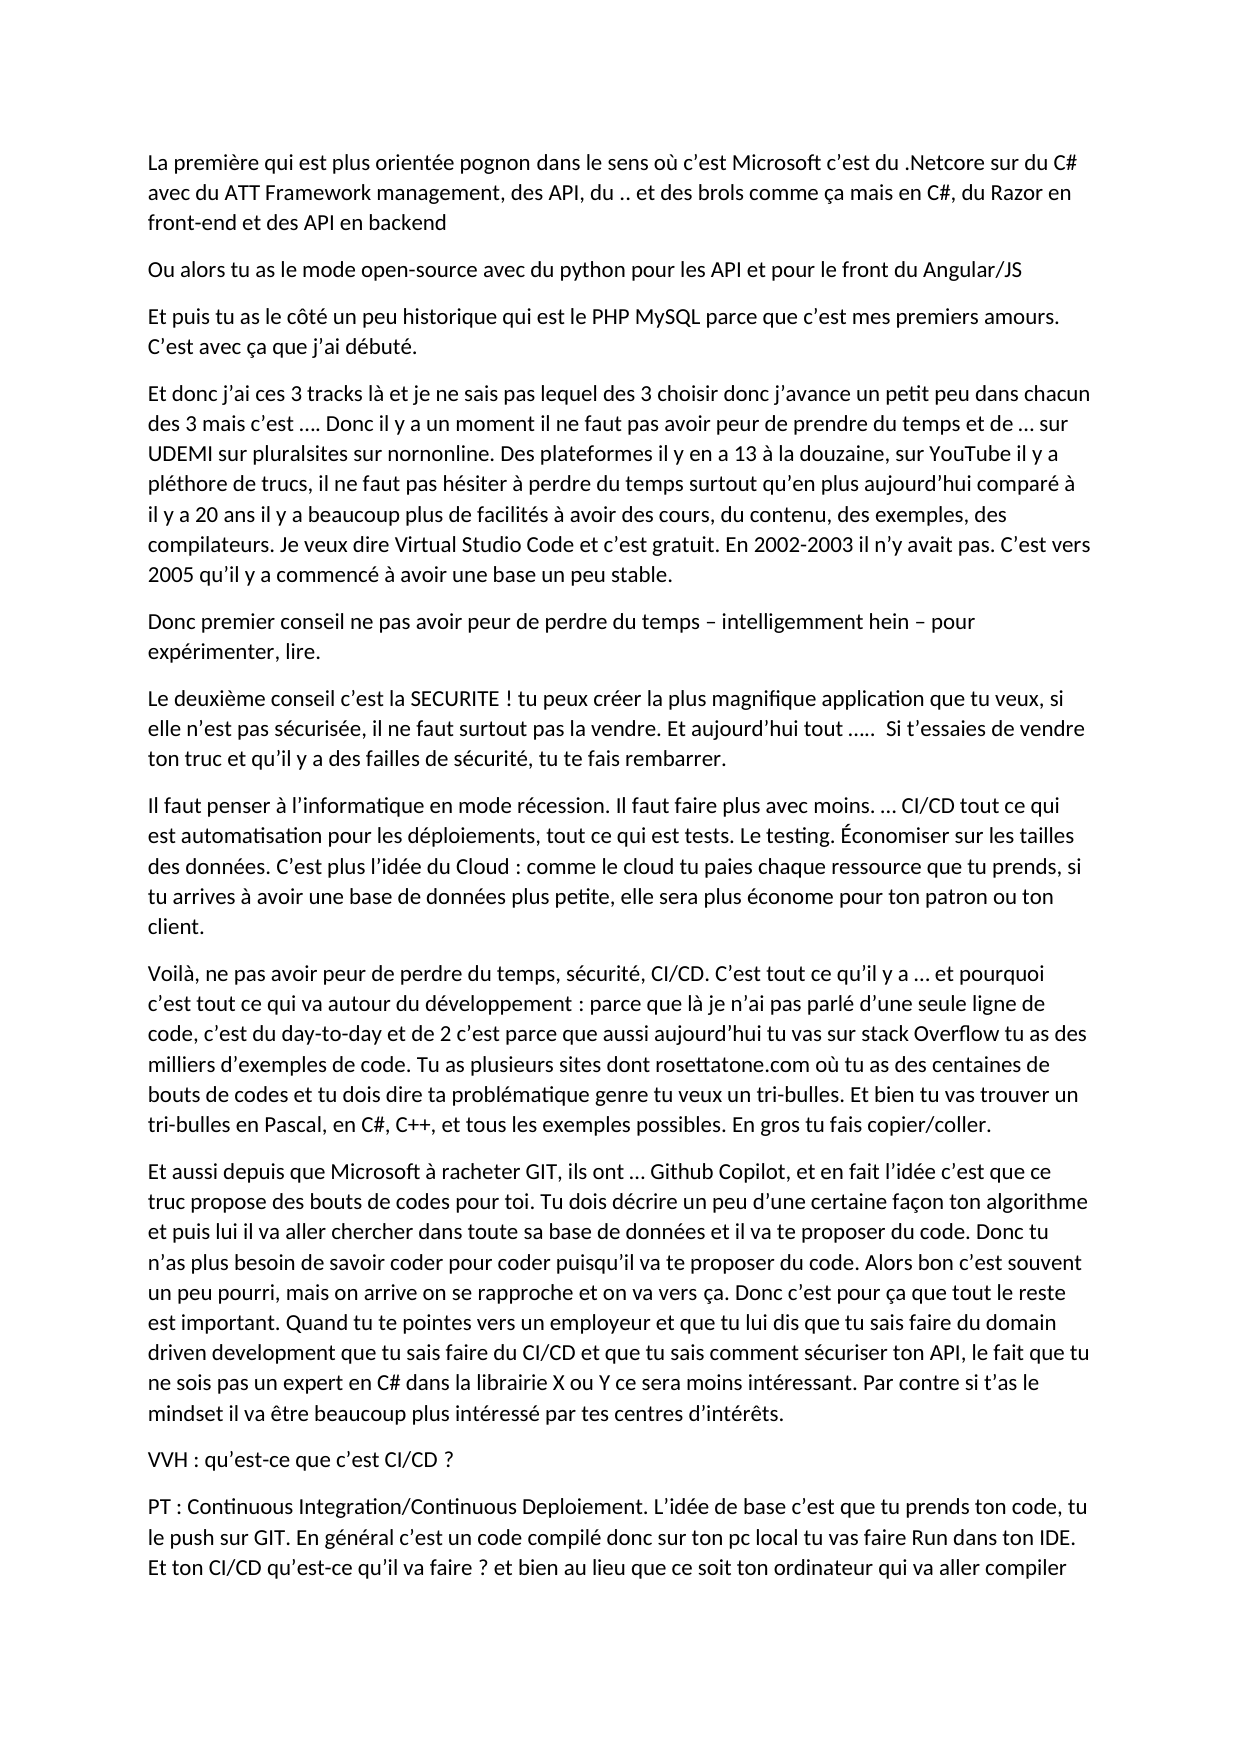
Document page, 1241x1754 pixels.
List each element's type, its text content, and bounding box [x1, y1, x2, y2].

text Donc premier conseil ne pas avoir peur de perdre du temps – intelligemment hein – pour expérimenter, lire. [148, 607, 1093, 665]
text VVH : qu’est-ce que c’est CI/CD ? [148, 1446, 1093, 1473]
text Et puis tu as le côté un peu historique qui est le PHP MySQL parce que c’est mes premiers amours. C’est avec ça que j’ai débuté. [148, 302, 1093, 360]
text Voilà, ne pas avoir peur de perdre du temps, sécurité, CI/CD. C’est tout ce qu’il y a … et pourquoi c’est tout ce qui va autour du développement : parce que là je n’ai pas parlé d’une seule ligne de code, c’est du day-to-day et de 2 c’est parce que aussi aujourd’hui tu vas sur stack Overflow tu as des milliers d’exemples de code. Tu as plusieurs sites dont rosettatone.com où tu as des centaines de bouts de codes et tu dois dire ta problématique genre tu veux un tri-bulles. Et bien tu vas trouver un tri-bulles en Pascal, en C#, C++, et tous les exemples possibles. En gros tu fais copier/coller. [148, 959, 1093, 1138]
text La première qui est plus orientée pognon dans le sens où c’est Microsoft c’est du .Netcore sur du C# avec du ATT Framework management, des API, du .. et des brols comme ça mais en C#, du Razor en front-end et des API en backend [148, 148, 1093, 236]
text Et donc j’ai ces 3 tracks là et je ne sais pas lequel des 3 choisir donc j’avance un petit peu dans chacun des 3 mais c’est …. Donc il y a un moment il ne faut pas avoir peur de prendre du temps et de … sur UDEMI sur pluralsites sur nornonline. Des plateformes il y en a 13 à la douzaine, sur YouTube il y a pléthore de trucs, il ne faut pas hésiter à perdre du temps surtout qu’en plus aujourd’hui comparé à il y a 20 ans il y a beaucoup plus de facilités à avoir des cours, du contenu, des exemples, des compilateurs. Je veux dire Virtual Studio Code et c’est gratuit. En 2002-2003 il n’y avait pas. C’est vers 2005 qu’il y a commencé à avoir une base un peu stable. [148, 379, 1093, 588]
text Il faut penser à l’informatique en mode récession. Il faut faire plus avec moins. … CI/CD tout ce qui est automatisation pour les déploiements, tout ce qui est tests. Le testing. Économiser sur les tailles des données. C’est plus l’idée du Cloud : comme le cloud tu paies chaque ressource que tu prends, si tu arrives à avoir une base de données plus petite, elle sera plus économe pour ton patron ou ton client. [148, 791, 1093, 940]
text Et aussi depuis que Microsoft à racheter GIT, ils ont … Github Copilot, et en fait l’idée c’est que ce truc propose des bouts de codes pour toi. Tu dois décrire un peu d’une certaine façon ton algorithme et puis lui il va aller chercher dans toute sa base de données et il va te proposer du code. Donc tu n’as plus besoin de savoir coder pour coder puisqu’il va te proposer du code. Alors bon c’est souvent un peu pourri, mais on arrive on se rapproche et on va vers ça. Donc c’est pour ça que tout le reste est important. Quand tu te pointes vers un employeur et que tu lui dis que tu sais faire du domain driven development que tu sais faire du CI/CD et que tu sais comment sécuriser ton API, le fait que tu ne sois pas un expert en C# dans la librairie X ou Y ce sera moins intéressant. Par contre si t’as le mindset il va être beaucoup plus intéressé par tes centres d’intérêts. [148, 1157, 1093, 1427]
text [148, 1492, 1093, 1581]
text Le deuxième conseil c’est la SECURITE ! tu peux créer la plus magnifique application que tu veux, si elle n’est pas sécurisée, il ne faut surtout pas la vendre. Et aujourd’hui tout ….. Si t’essaies de vendre ton truc et qu’il y a des failles de sécurité, tu te fais rembarrer. [148, 684, 1093, 772]
text Ou alors tu as le mode open-source avec du python pour les API et pour le front du Angular/JS [148, 255, 1093, 283]
